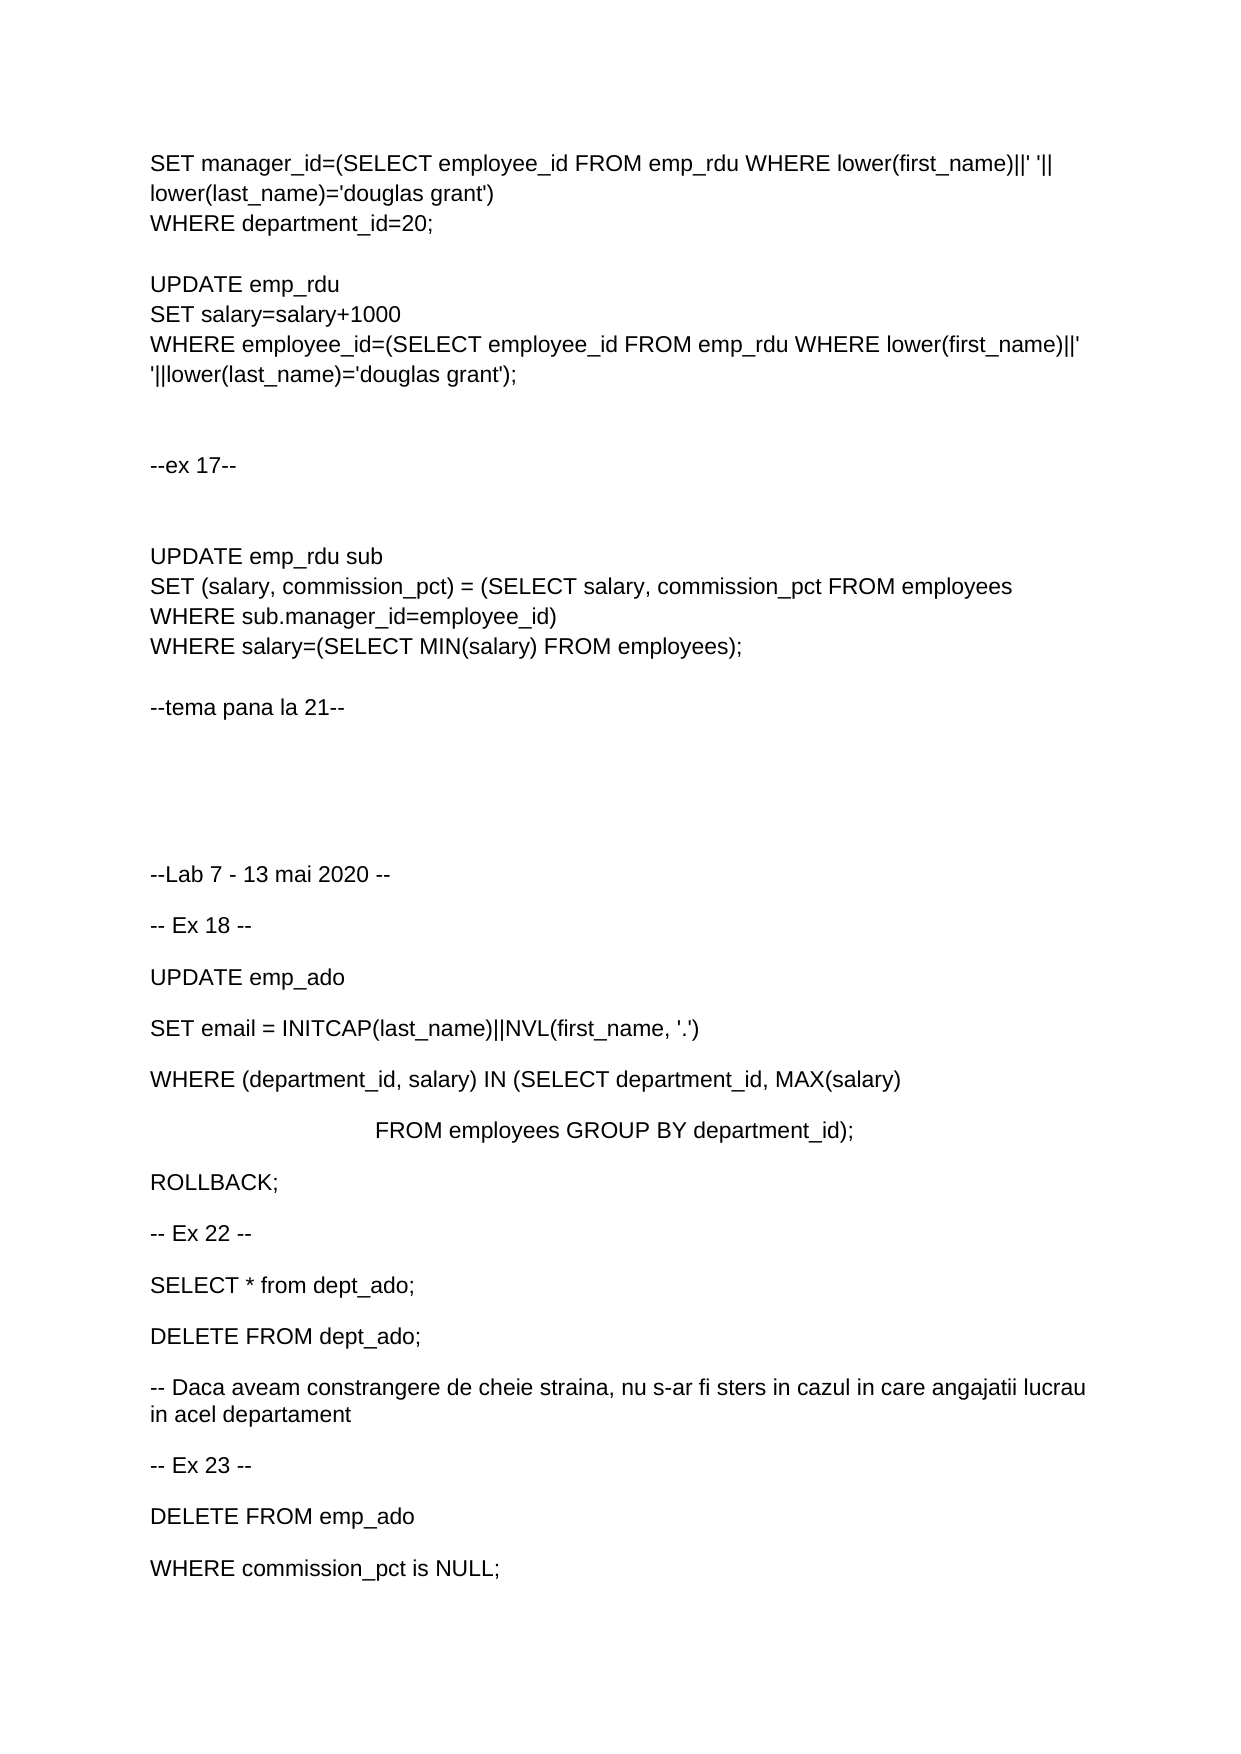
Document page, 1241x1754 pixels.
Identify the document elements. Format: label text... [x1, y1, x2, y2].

text WHERE (department_id, salary) IN (SELECT department_id, MAX(salary) [150, 1066, 1090, 1092]
text -- Daca aveam constrangere de cheie straina, nu s-ar fi sters in cazul in care angajatii lucrau in acel departament [150, 1374, 1090, 1427]
text SET (salary, commission_pct) = (SELECT salary, commission_pct FROM employees WHERE sub.manager_id=employee_id) [150, 573, 1090, 629]
text DELETE FROM emp_ado [150, 1503, 1090, 1530]
text --tema pana la 21-- [150, 694, 1090, 720]
text SET email = INITCAP(last_name)||NVL(first_name, '.') [150, 1015, 1090, 1041]
text -- Ex 22 -- [150, 1220, 1090, 1247]
text DELETE FROM dept_ado; [150, 1323, 1090, 1349]
text --Lab 7 - 13 mai 2020 -- [150, 861, 1090, 887]
text --ex 17-- [150, 452, 1090, 478]
text UPDATE emp_rdu [150, 271, 1090, 297]
text SET manager_id=(SELECT employee_id FROM emp_rdu WHERE lower(first_name)||' '||lower(last_name)='douglas grant') [150, 150, 1090, 207]
text WHERE salary=(SELECT MIN(salary) FROM employees); [150, 633, 1090, 660]
text -- Ex 18 -- [150, 912, 1090, 938]
text FROM employees GROUP BY department_id); [150, 1117, 1090, 1144]
text SELECT * from dept_ado; [150, 1272, 1090, 1298]
text UPDATE emp_rdu sub [150, 543, 1090, 569]
text WHERE department_id=20; [150, 210, 1090, 237]
text -- Ex 23 -- [150, 1452, 1090, 1478]
text ROLLBACK; [150, 1169, 1090, 1195]
text WHERE employee_id=(SELECT employee_id FROM emp_rdu WHERE lower(first_name)||' '||lower(last_name)='douglas grant'); [150, 331, 1090, 388]
text SET salary=salary+1000 [150, 301, 1090, 327]
text WHERE commission_pct is NULL; [150, 1555, 1090, 1581]
text UPDATE emp_ado [150, 963, 1090, 990]
